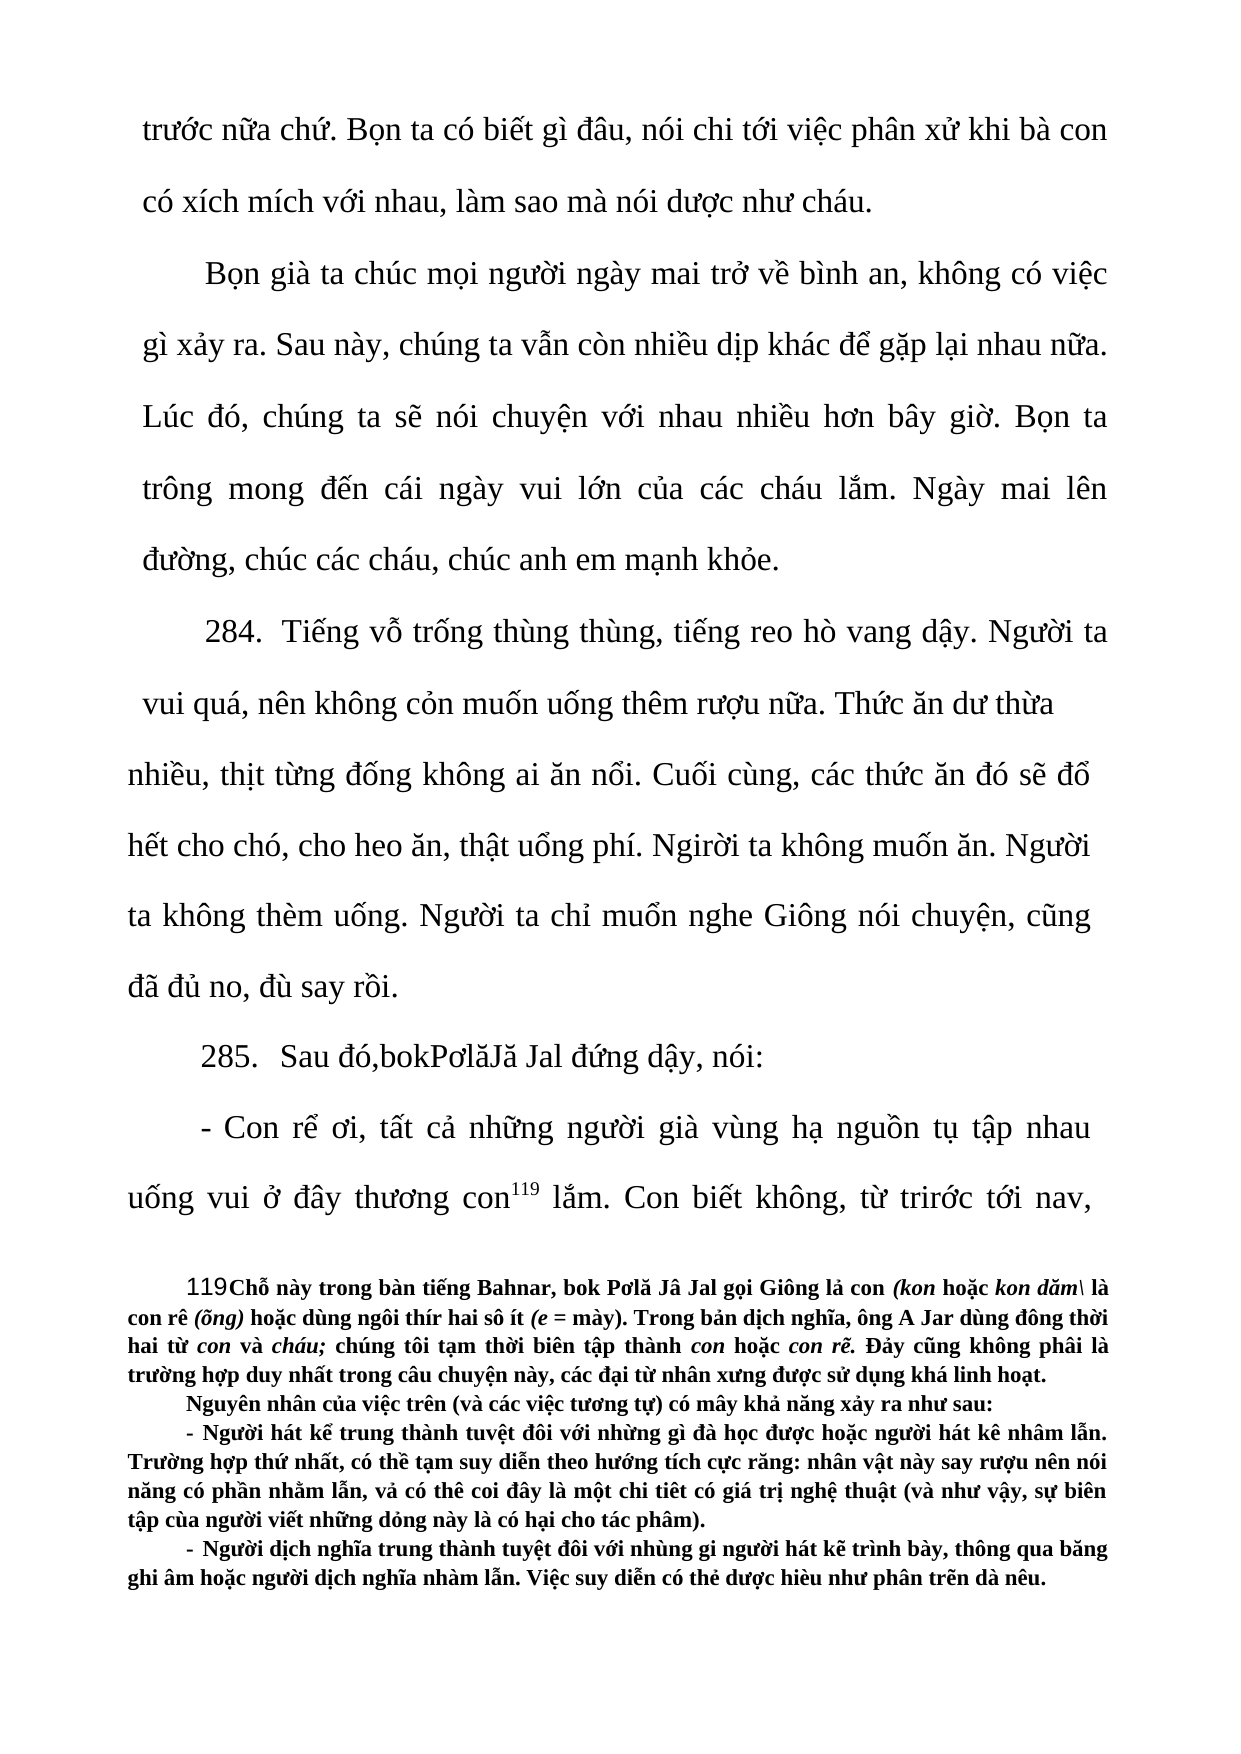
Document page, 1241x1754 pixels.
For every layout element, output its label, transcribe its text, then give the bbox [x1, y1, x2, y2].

list Sau đó,bokPơlăJă Jal đứng dậy, nói: [127, 1037, 1109, 1075]
list Con rể ơi, tất cả những người già vùng hạ nguồn tụ tập nhau uống vui ở đây thương con lắm. Con biết không, từ trirớc tới nav, người ta mời xét xử, hòa giải xích mích, không ai trong bọn ta nói hay, giải thích giỏi được như con đâu. Không ai nói năng trôi chàv, dõng dạc được như con, lời con nói thật rõ ràng, dễ hiểu. Người ta nghe con là bị cuốn hút ngay, vì khi con nói cái gì, người ta cũng hiểu ngay. [127, 1107, 1092, 1216]
text Bọn già ta chúc mọi người ngày mai trở về bình an, không có việc gì xảy ra. Sau này, chúng ta vẫn còn nhiều dịp khác để gặp lại nhau nữa. Lúc đó, chúng ta sẽ nói chuyện với nhau nhiều hơn bây giờ. Bọn ta trông mong đến cái ngày vui lớn của các cháu lắm. Ngày mai lên đường, chúc các cháu, chúc anh em mạnh khỏe. [142, 253, 1109, 578]
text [142, 109, 1109, 219]
text nhiều, thịt từng đống không ai ăn nổi. Cuối cùng, các thức ăn đó sẽ đổ hết cho chó, cho heo ăn, thật uổng phí. Ngirời ta không muốn ăn. Người ta không thèm uống. Người ta chỉ muổn nghe Giông nói chuyện, cũng đã đủ no, đù say rồi. [127, 754, 1092, 1004]
list Tiếng vỗ trống thùng thùng, tiếng reo hò vang dậy. Người ta vui quá, nên không cỏn muốn uống thêm rượu nữa. Thức ăn dư thừa [142, 611, 1109, 721]
